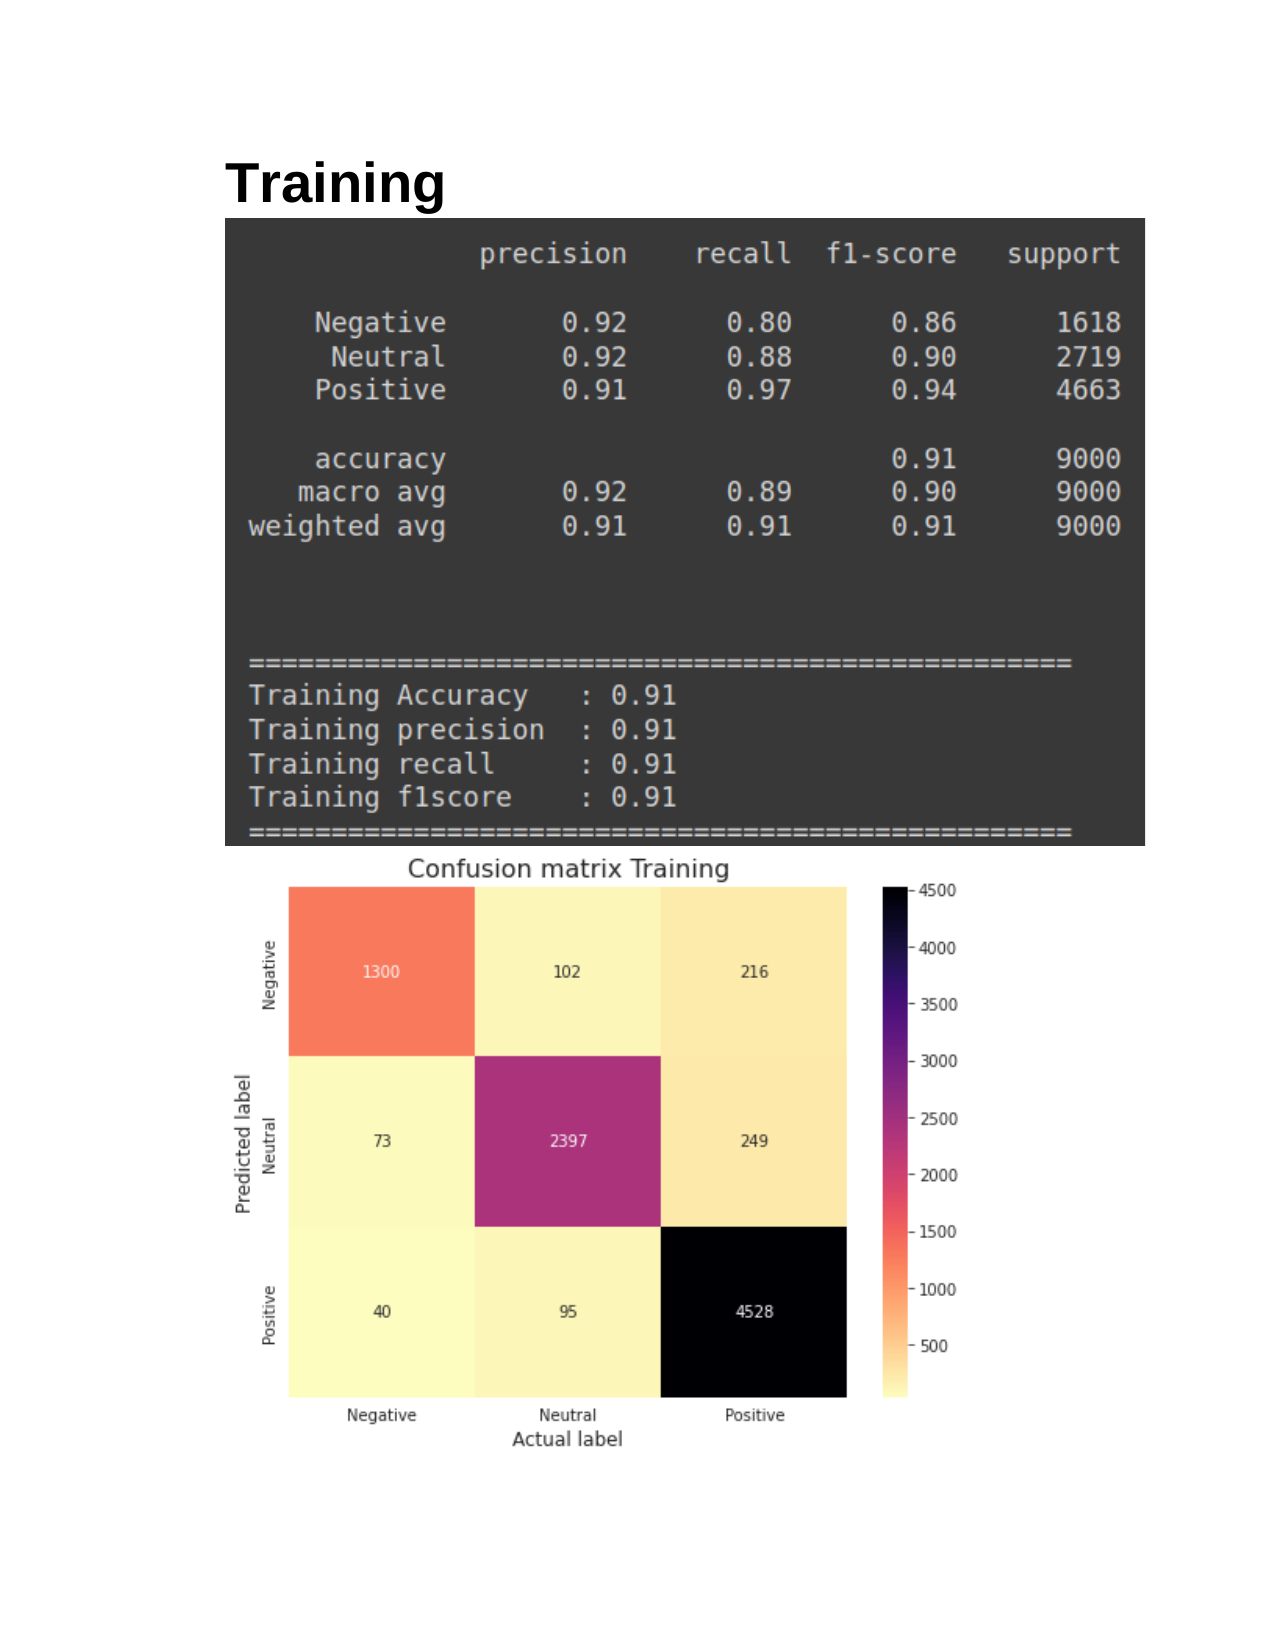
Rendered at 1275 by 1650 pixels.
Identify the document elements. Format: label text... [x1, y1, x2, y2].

picture [225, 218, 1146, 846]
text Training [225, 150, 1125, 218]
picture [225, 848, 969, 1462]
